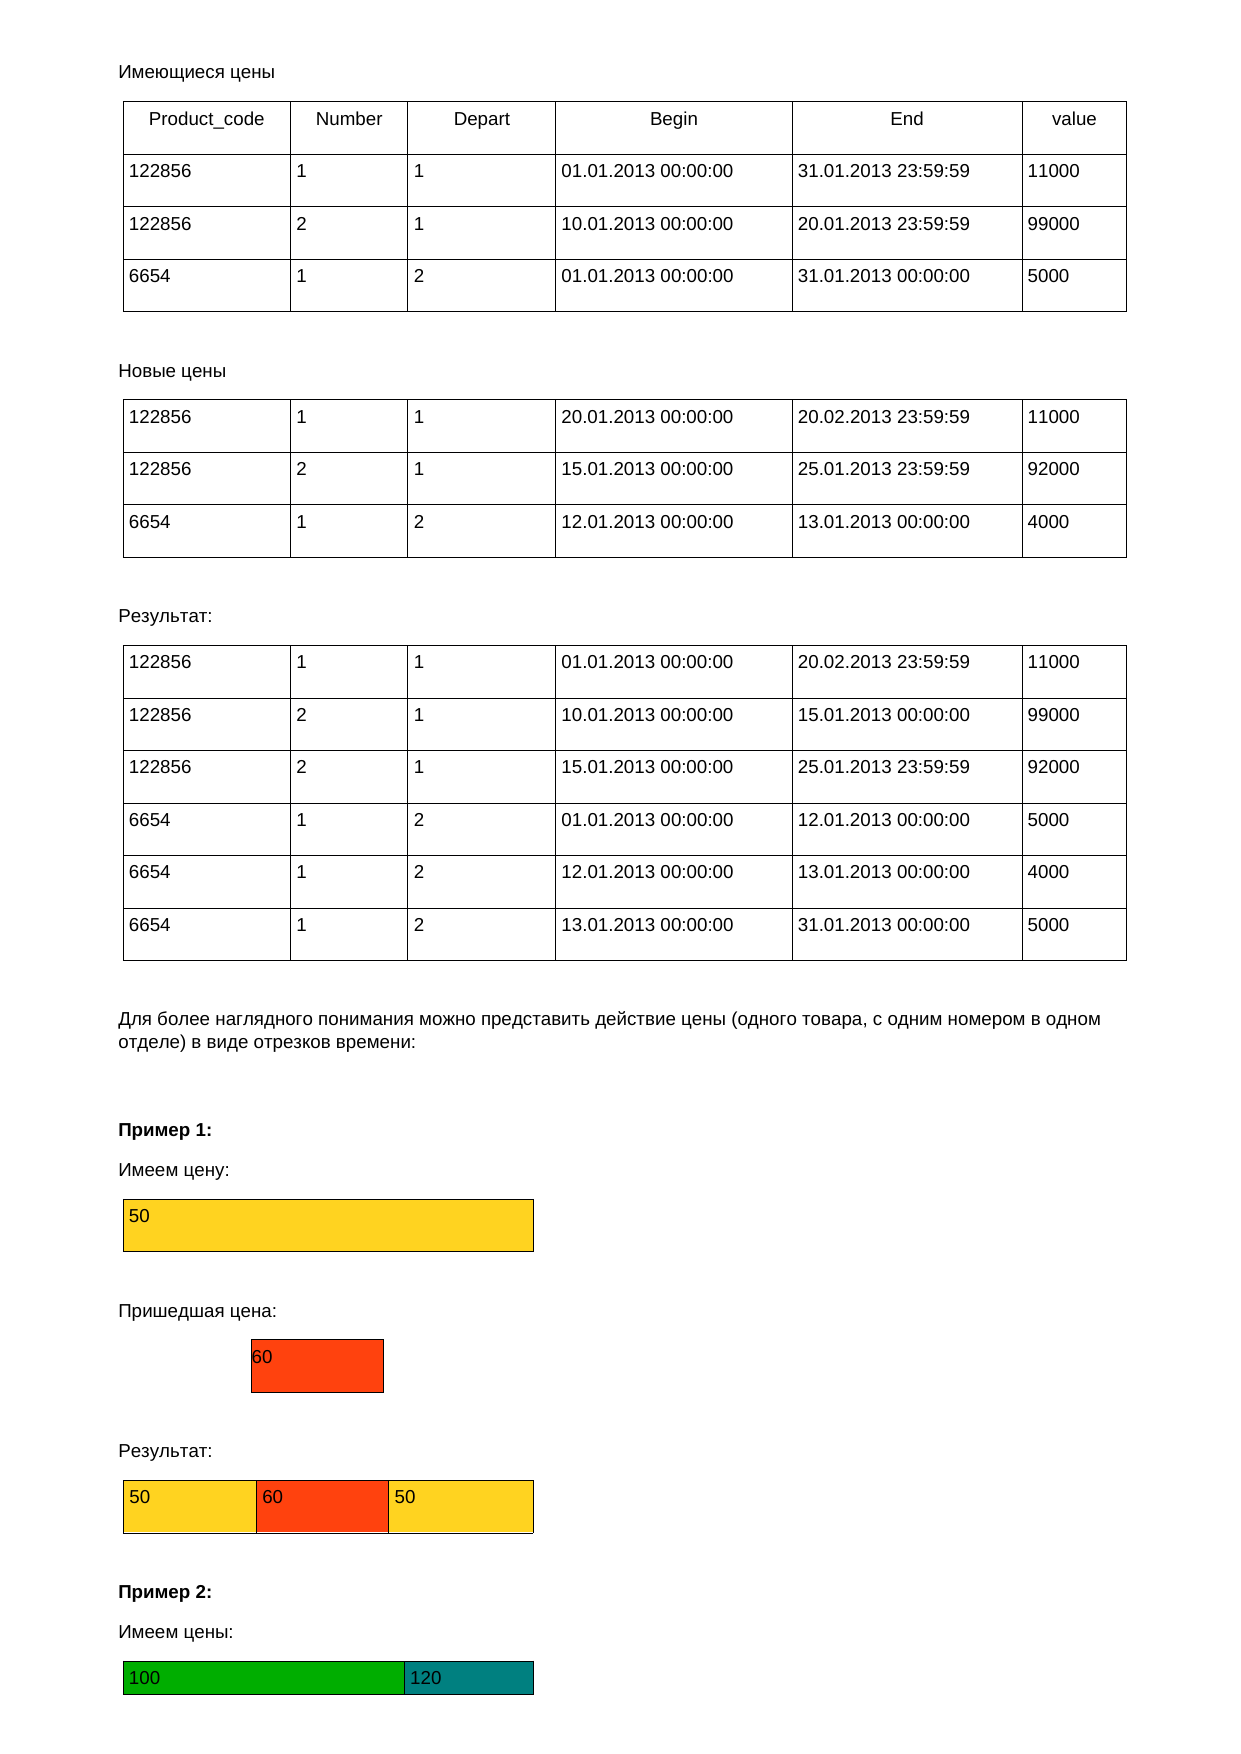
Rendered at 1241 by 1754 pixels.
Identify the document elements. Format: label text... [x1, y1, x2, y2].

table_cell 11000 [1023, 155, 1126, 206]
table_header 1 [408, 646, 555, 697]
table_header 60 [257, 1481, 388, 1532]
text Пример 2: [118, 1581, 1122, 1602]
table_cell 1 [291, 505, 407, 557]
table_cell 2 [291, 699, 407, 750]
table_cell 99000 [1023, 699, 1126, 750]
table_cell 12.01.2013 00:00:00 [556, 856, 792, 907]
table_cell 01.01.2013 00:00:00 [556, 260, 792, 311]
table_cell 01.01.2013 00:00:00 [556, 155, 792, 206]
table_header 100 [124, 1662, 404, 1694]
table_header Product_code [124, 102, 290, 154]
table_cell 1 [408, 751, 555, 802]
table_header 20.01.2013 00:00:00 [556, 400, 792, 452]
table_cell 122856 [124, 155, 290, 206]
table_cell 6654 [124, 505, 290, 557]
table_header 1 [408, 400, 555, 452]
table_cell 12.01.2013 00:00:00 [556, 505, 792, 557]
table_cell 6654 [124, 260, 290, 311]
table_cell 1 [291, 909, 407, 960]
table_cell 5000 [1023, 909, 1126, 960]
table_header 1 [291, 646, 407, 697]
text Для более наглядного понимания можно представить действие цены (одного товара, с одним номером в одном отделе) в виде отрезков времени: [118, 1008, 1122, 1053]
table_cell 25.01.2013 23:59:59 [793, 453, 1022, 504]
table_cell 31.01.2013 00:00:00 [793, 260, 1022, 311]
table_header Depart [408, 102, 555, 154]
table_cell 2 [291, 207, 407, 259]
table_cell 31.01.2013 00:00:00 [793, 909, 1022, 960]
table_cell 1 [291, 804, 407, 855]
table_cell 6654 [124, 909, 290, 960]
table_cell 2 [408, 804, 555, 855]
table_cell 92000 [1023, 453, 1126, 504]
table_cell 6654 [124, 804, 290, 855]
table_cell 13.01.2013 00:00:00 [793, 856, 1022, 907]
table_cell 15.01.2013 00:00:00 [793, 699, 1022, 750]
table_cell 1 [291, 260, 407, 311]
table_cell 2 [408, 260, 555, 311]
text Результат: [118, 605, 1122, 627]
table_cell 5000 [1023, 804, 1126, 855]
table_cell 122856 [124, 699, 290, 750]
table_header 20.02.2013 23:59:59 [793, 400, 1022, 452]
table_cell 13.01.2013 00:00:00 [793, 505, 1022, 557]
table_cell 5000 [1023, 260, 1126, 311]
table_header 01.01.2013 00:00:00 [556, 646, 792, 697]
table_cell 31.01.2013 23:59:59 [793, 155, 1022, 206]
table_header Begin [556, 102, 792, 154]
table_cell 1 [291, 856, 407, 907]
table_cell 122856 [124, 751, 290, 802]
table_cell 25.01.2013 23:59:59 [793, 751, 1022, 802]
text Имеющиеся цены [118, 61, 1122, 83]
table_header 122856 [124, 646, 290, 697]
table_header 11000 [1023, 400, 1126, 452]
table_cell 10.01.2013 00:00:00 [556, 207, 792, 259]
table_cell 10.01.2013 00:00:00 [556, 699, 792, 750]
table_cell 2 [291, 751, 407, 802]
table_cell 15.01.2013 00:00:00 [556, 453, 792, 504]
table_cell 6654 [124, 856, 290, 907]
text Имеем цены: [118, 1621, 1122, 1642]
table_cell 4000 [1023, 856, 1126, 907]
text Пример 1: [118, 1119, 1122, 1141]
table_cell 2 [408, 856, 555, 907]
table_cell 99000 [1023, 207, 1126, 259]
table_header 11000 [1023, 646, 1126, 697]
table_cell 122856 [124, 207, 290, 259]
table_header 120 [405, 1662, 533, 1694]
text Новые цены [118, 359, 1122, 381]
table_cell 2 [291, 453, 407, 504]
table_header 50 [389, 1481, 533, 1532]
table_cell 1 [291, 155, 407, 206]
table_cell 20.01.2013 23:59:59 [793, 207, 1022, 259]
text Пришедшая цена: [118, 1299, 1122, 1321]
table_cell 1 [408, 453, 555, 504]
table_header 50 [124, 1481, 256, 1532]
table_header value [1023, 102, 1126, 154]
table_header 50 [124, 1200, 533, 1251]
table_cell 2 [408, 505, 555, 557]
table_header Number [291, 102, 407, 154]
text Имеем цену: [118, 1159, 1122, 1180]
table_cell 13.01.2013 00:00:00 [556, 909, 792, 960]
table_cell 2 [408, 909, 555, 960]
table_header 60 [252, 1340, 383, 1392]
text Результат: [118, 1440, 1122, 1462]
table_cell 4000 [1023, 505, 1126, 557]
table_cell 12.01.2013 00:00:00 [793, 804, 1022, 855]
table_cell 122856 [124, 453, 290, 504]
table_cell 01.01.2013 00:00:00 [556, 804, 792, 855]
table_header 20.02.2013 23:59:59 [793, 646, 1022, 697]
table_cell 15.01.2013 00:00:00 [556, 751, 792, 802]
table_header 122856 [124, 400, 290, 452]
table_header End [793, 102, 1022, 154]
table_header 1 [291, 400, 407, 452]
table_cell 1 [408, 207, 555, 259]
table_cell 1 [408, 155, 555, 206]
table_cell 1 [408, 699, 555, 750]
table_cell 92000 [1023, 751, 1126, 802]
